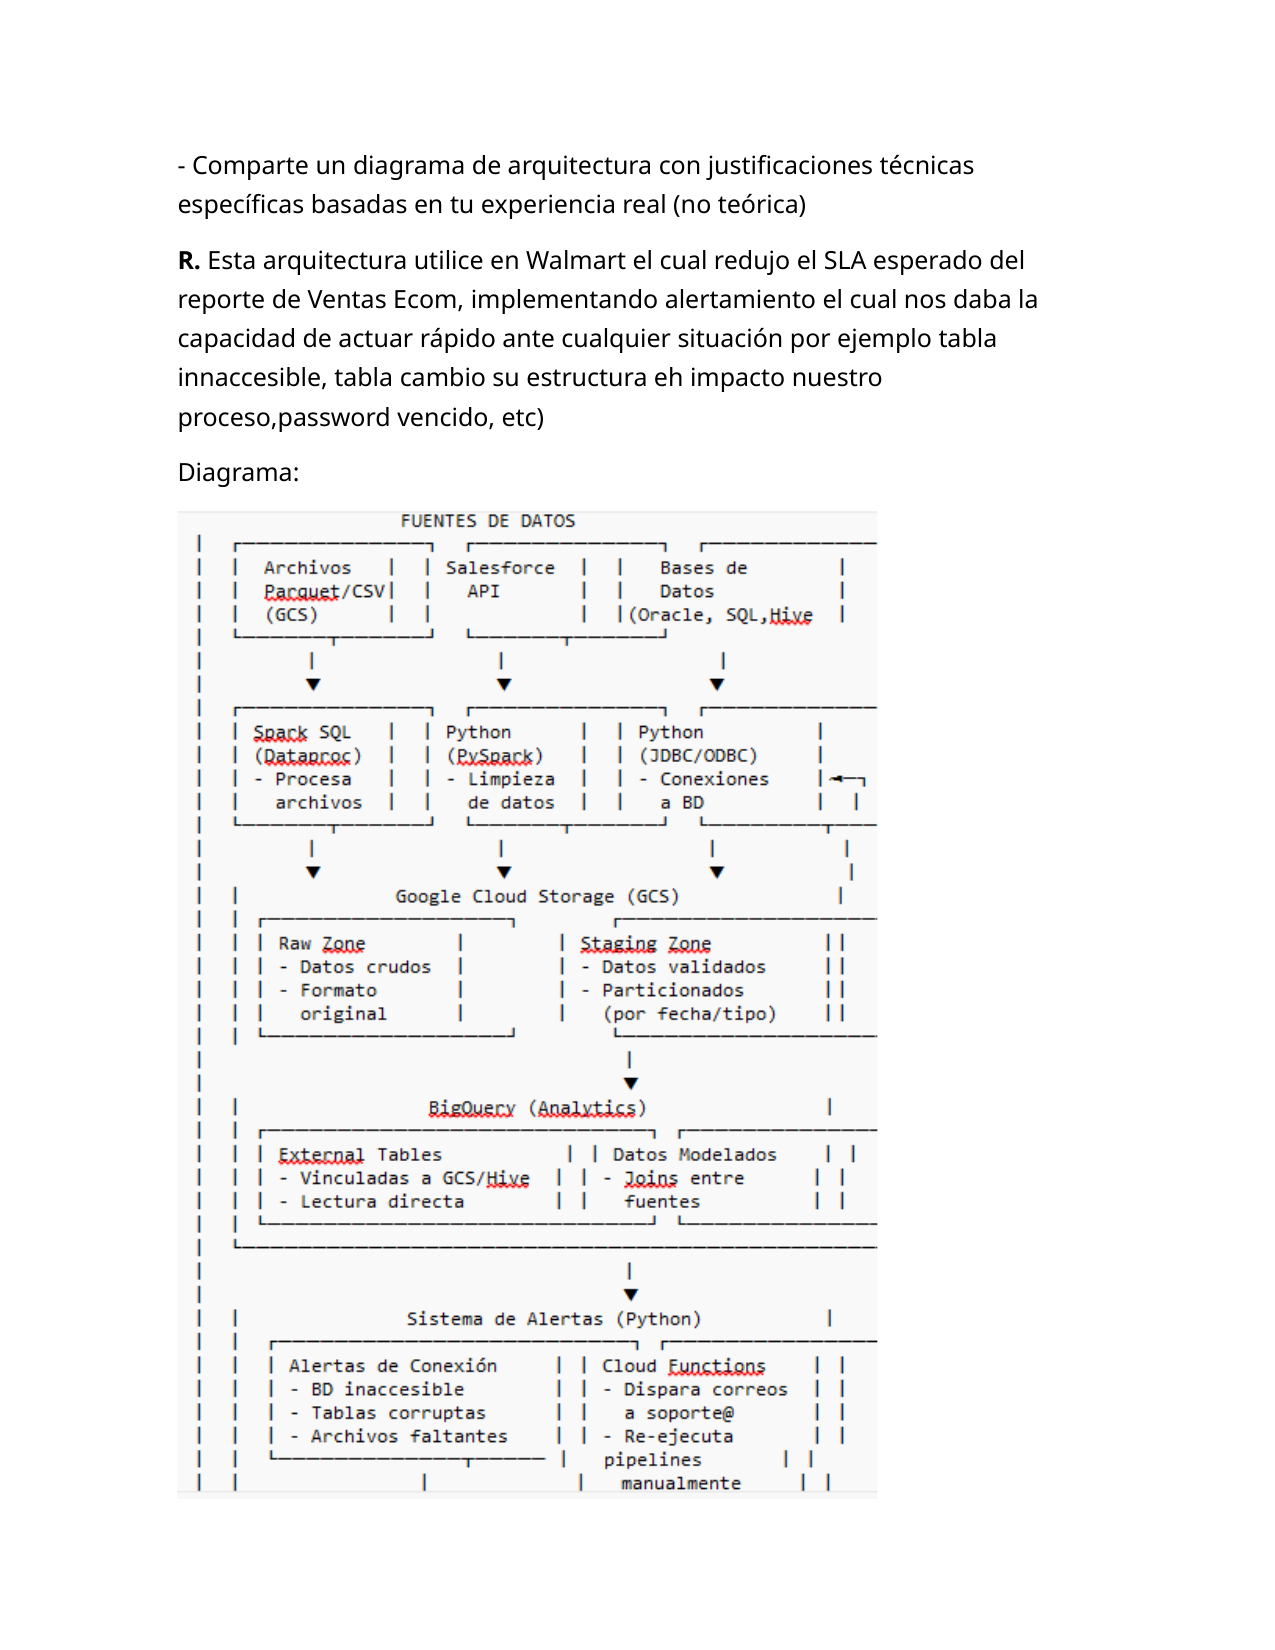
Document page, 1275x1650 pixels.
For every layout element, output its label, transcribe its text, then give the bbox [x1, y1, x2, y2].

text Diagrama: [177, 455, 1098, 489]
text - Comparte un diagrama de arquitectura con justificaciones técnicas específicas basadas en tu experiencia real (no teórica) [177, 148, 1098, 221]
text R. Esta arquitectura utilice en Walmart el cual redujo el SLA esperado del reporte de Ventas Ecom, implementando alertamiento el cual nos daba la capacidad de actuar rápido ante cualquier situación por ejemplo tabla innaccesible, tabla cambio su estructura eh impacto nuestro proceso,password vencido, etc) [177, 243, 1098, 433]
picture [177, 511, 878, 1499]
